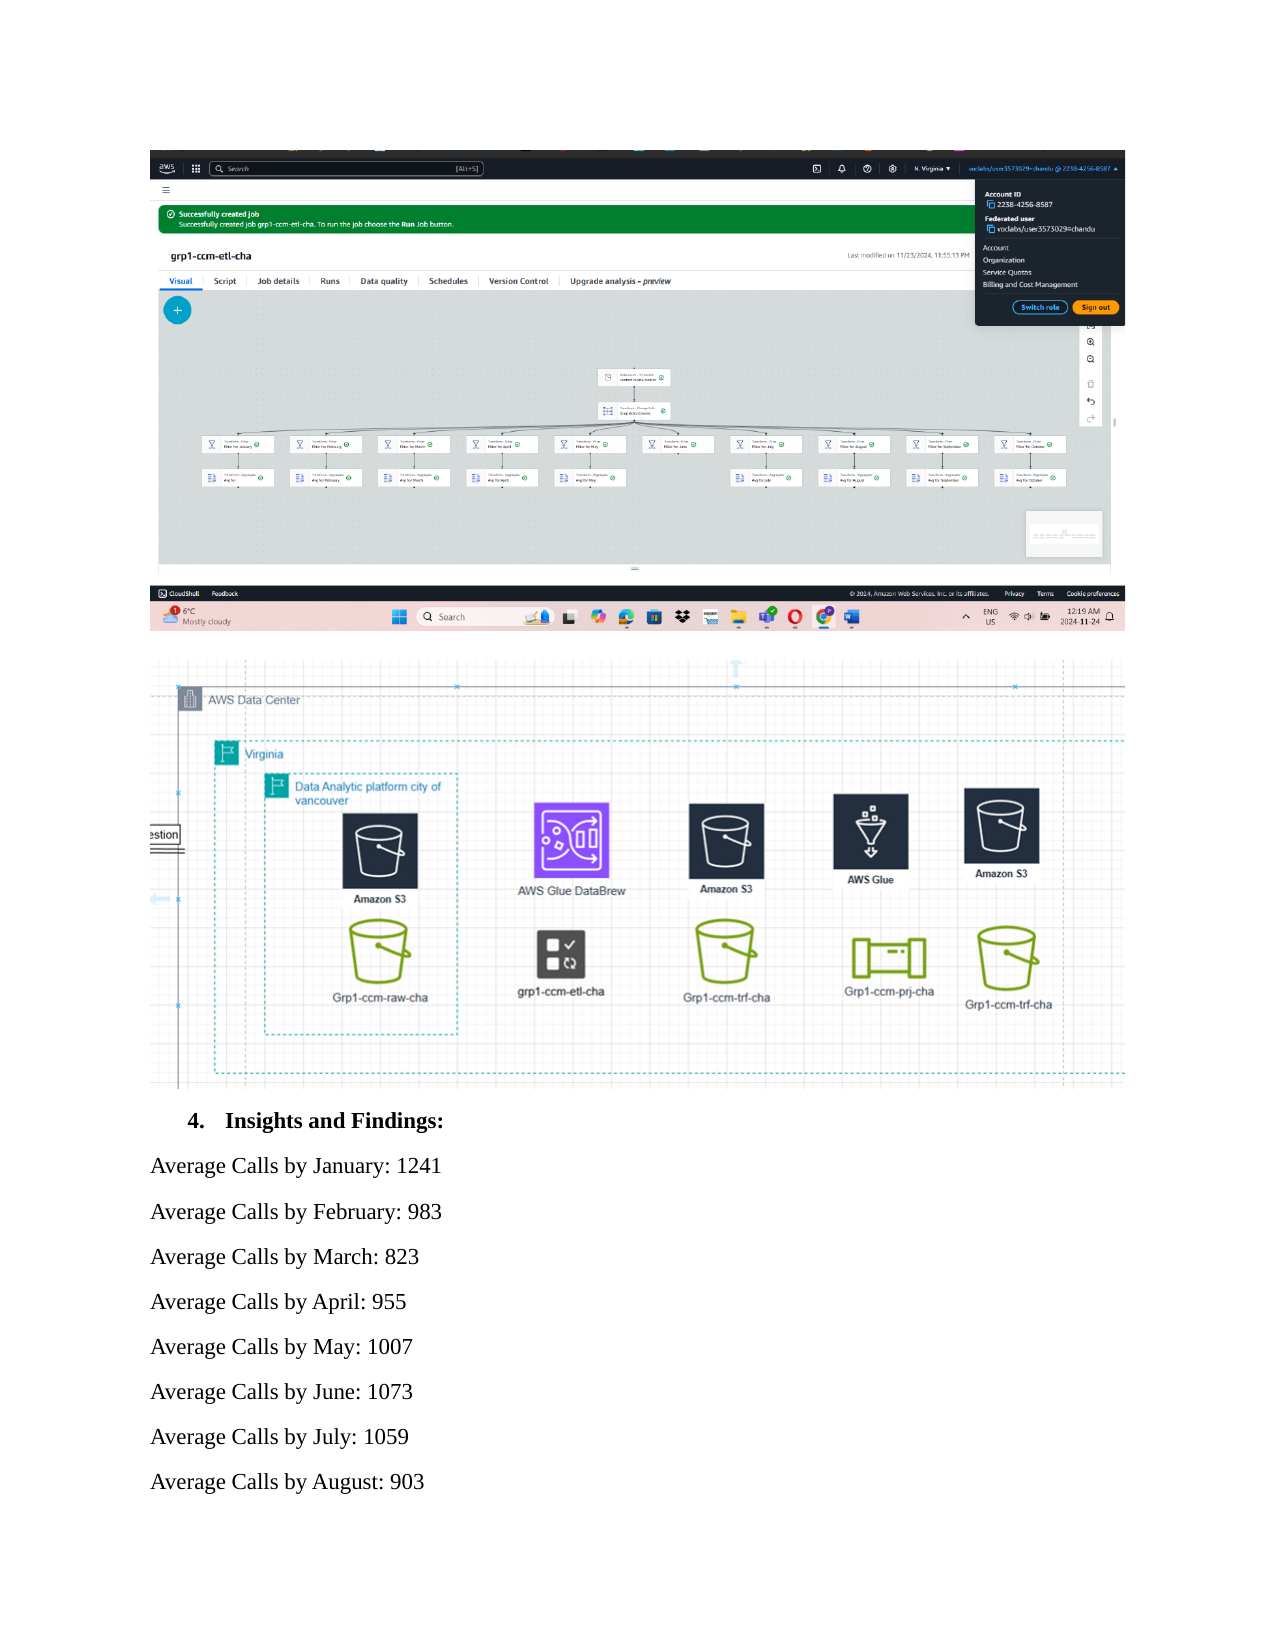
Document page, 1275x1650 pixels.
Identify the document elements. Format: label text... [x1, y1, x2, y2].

text Average Calls by May: 1007 [150, 1333, 1125, 1359]
text Average Calls by April: 955 [150, 1288, 1125, 1314]
text Average Calls by July: 1059 [150, 1423, 1125, 1449]
text Average Calls by June: 1073 [150, 1378, 1125, 1404]
text Average Calls by August: 903 [150, 1468, 1125, 1495]
text Average Calls by February: 983 [150, 1198, 1125, 1224]
text Average Calls by January: 1241 [150, 1153, 1125, 1179]
picture [150, 150, 1125, 631]
list Insights and Findings: [187, 1107, 1125, 1134]
picture [150, 660, 1125, 1089]
text Average Calls by March: 823 [150, 1243, 1125, 1269]
